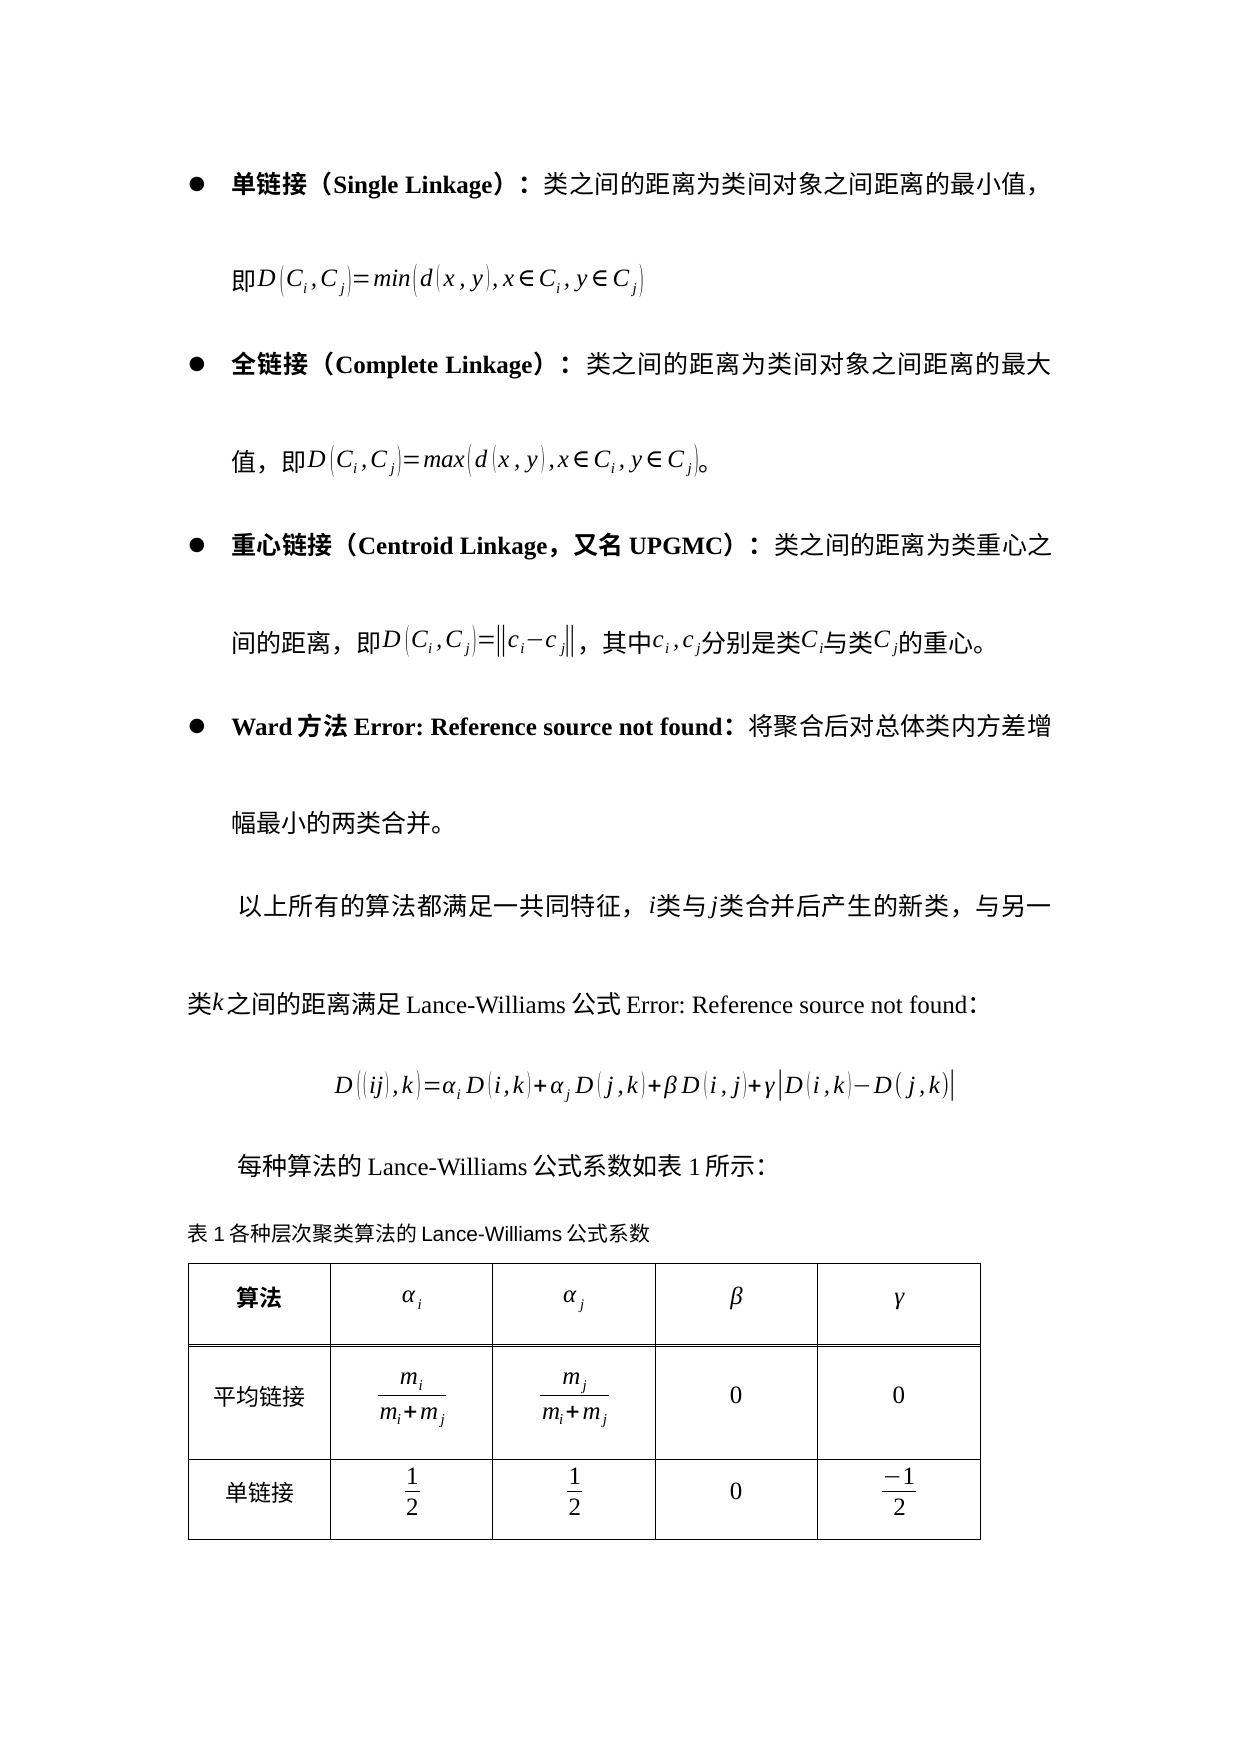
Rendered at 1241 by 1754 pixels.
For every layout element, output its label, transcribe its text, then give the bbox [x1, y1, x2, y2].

table_cell [656, 1460, 817, 1539]
list 重心链接（Centroid Linkage，又名UPGMC）：类之间的距离为类重心之间的距离，即，其中分别是类与类的重心。 [187, 511, 1053, 674]
table_cell [818, 1460, 980, 1539]
text 表 1 各种层次聚类算法的Lance-Williams公式系数 [187, 1216, 1053, 1248]
table_header [656, 1264, 817, 1343]
list 全链接（Complete Linkage）：类之间的距离为类间对象之间距离的最大值，即。 [187, 331, 1053, 493]
text 每种算法的Lance-Williams公式系数如表 1所示： [187, 1132, 1053, 1197]
table_cell [818, 1347, 980, 1458]
table_cell 单链接 [189, 1460, 330, 1539]
table_cell 平均链接 [189, 1347, 330, 1458]
table_cell [493, 1460, 655, 1539]
table_cell [656, 1347, 817, 1458]
table_header 算法 [189, 1264, 330, 1343]
table_cell [331, 1347, 492, 1458]
table_header [818, 1264, 980, 1343]
table_header [331, 1264, 492, 1343]
table_cell [493, 1347, 655, 1458]
list 单链接（Single Linkage）：类之间的距离为类间对象之间距离的最小值，即 [187, 150, 1053, 312]
table_header [493, 1264, 655, 1343]
table_cell [331, 1460, 492, 1539]
